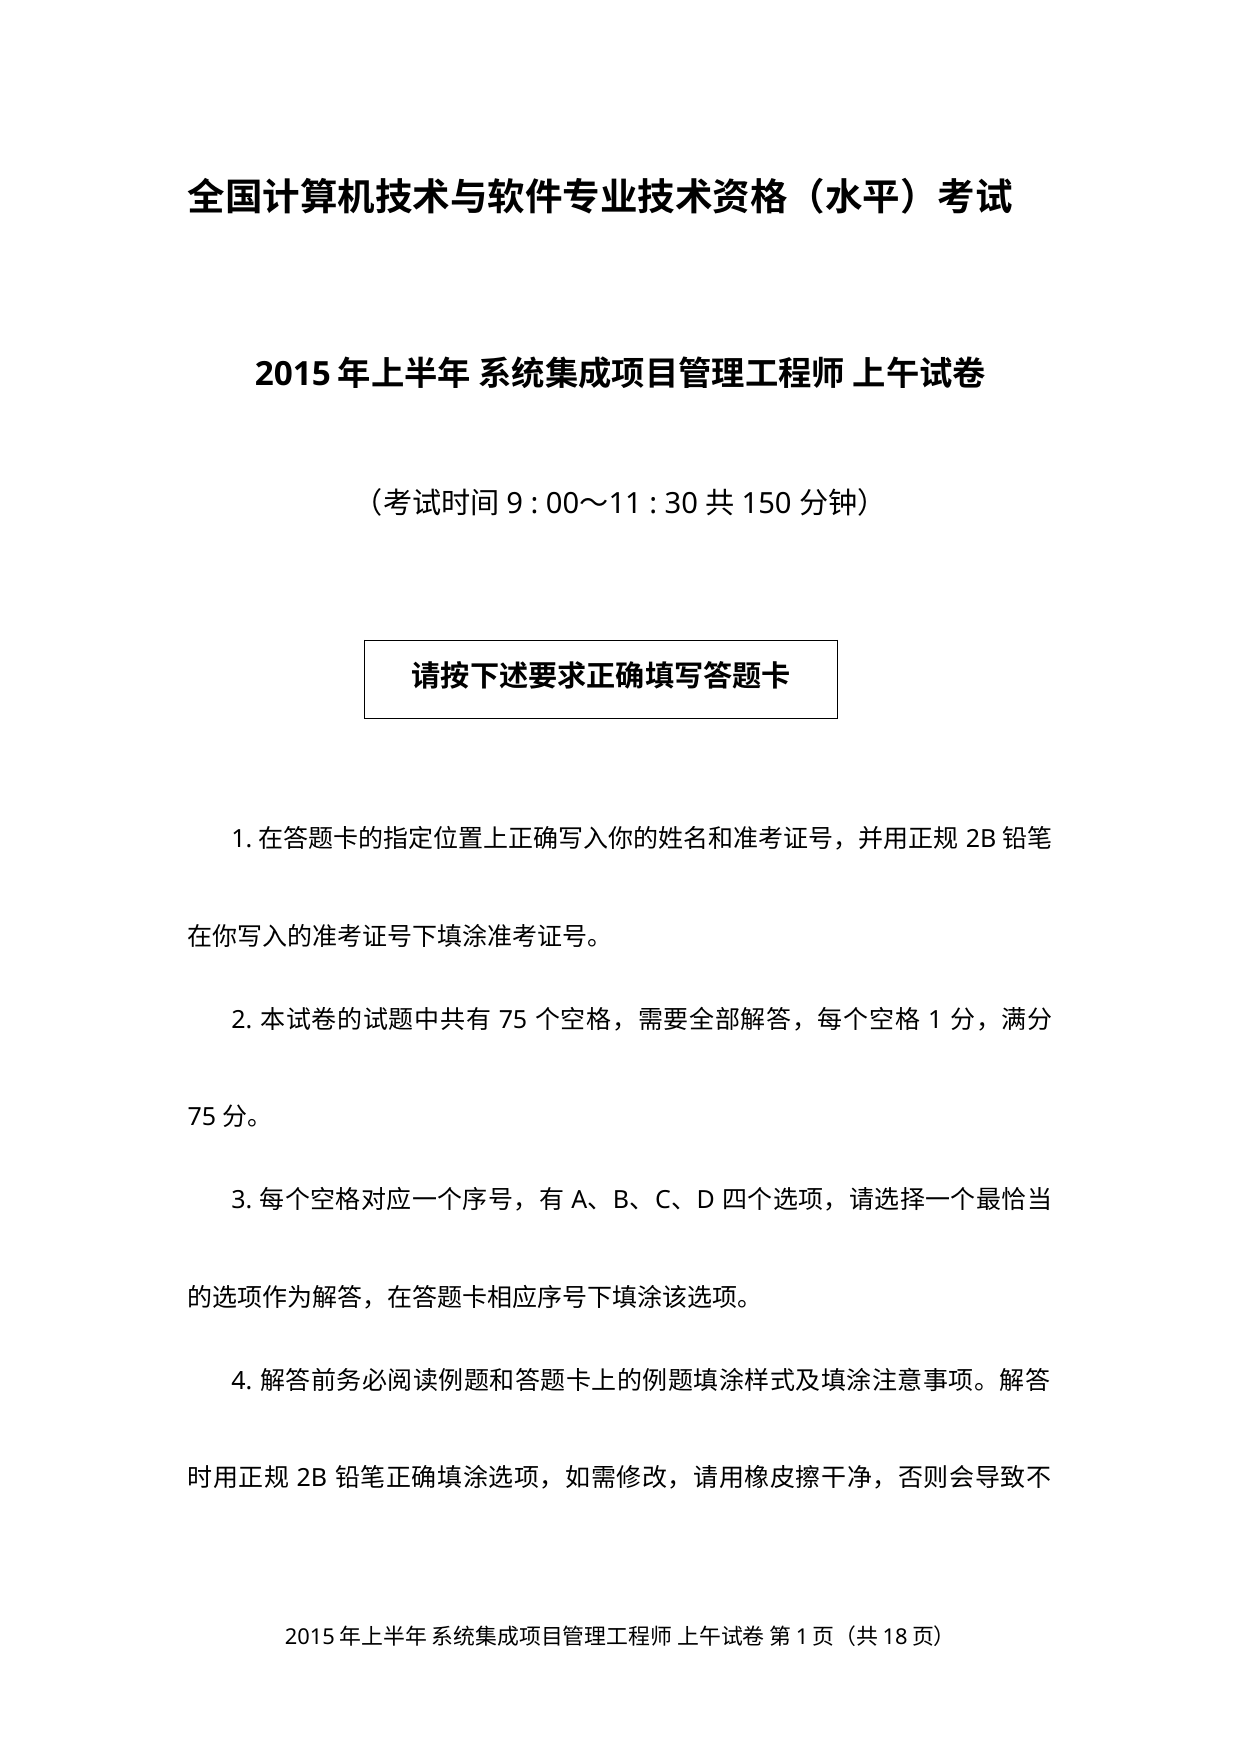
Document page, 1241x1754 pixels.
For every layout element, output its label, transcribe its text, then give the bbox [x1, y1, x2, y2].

text 2. 本试卷的试题中共有 75 个空格，需要全部解答，每个空格 1 分，满分 75 分。 [187, 985, 1053, 1147]
text 全国计算机技术与软件专业技术资格（水平）考试 [187, 162, 1053, 227]
text 2015年上半年 系统集成项目管理工程师 上午试卷 [187, 339, 1053, 453]
table_header 请按下述要求正确填写答题卡 [365, 641, 837, 718]
text 1. 在答题卡的指定位置上正确写入你的姓名和准考证号，并用正规 2B 铅笔在你写入的准考证号下填涂准考证号。 [187, 804, 1053, 967]
text 3. 每个空格对应一个序号，有 A、B、C、D 四个选项，请选择一个最恰当的选项作为解答，在答题卡相应序号下填涂该选项。 [187, 1165, 1053, 1328]
text （考试时间 9 : 00～11 : 30 共 150 分钟） [187, 469, 1053, 534]
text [187, 1346, 1053, 1508]
